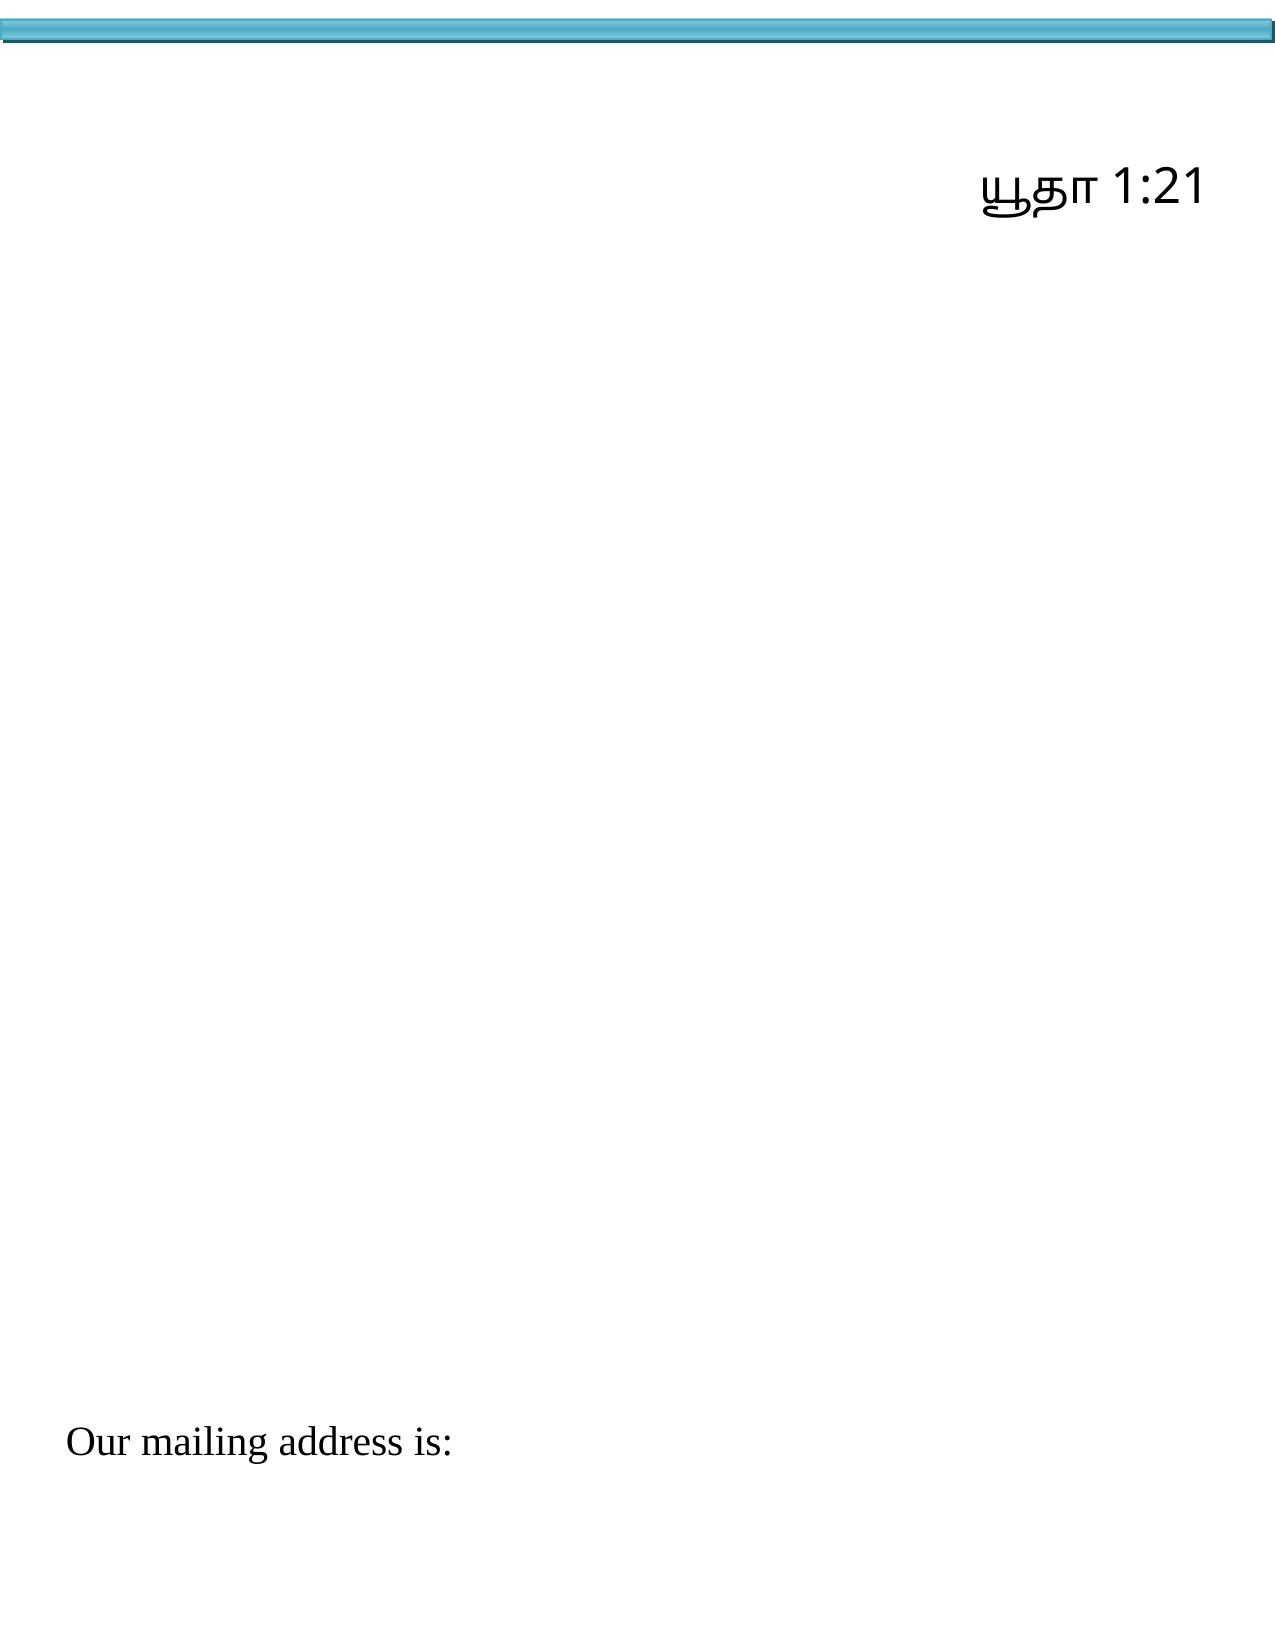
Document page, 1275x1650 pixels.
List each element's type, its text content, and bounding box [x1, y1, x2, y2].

text Our mailing address is: [66, 1417, 1035, 1465]
text யூதா 1:21 [75, 150, 1209, 220]
